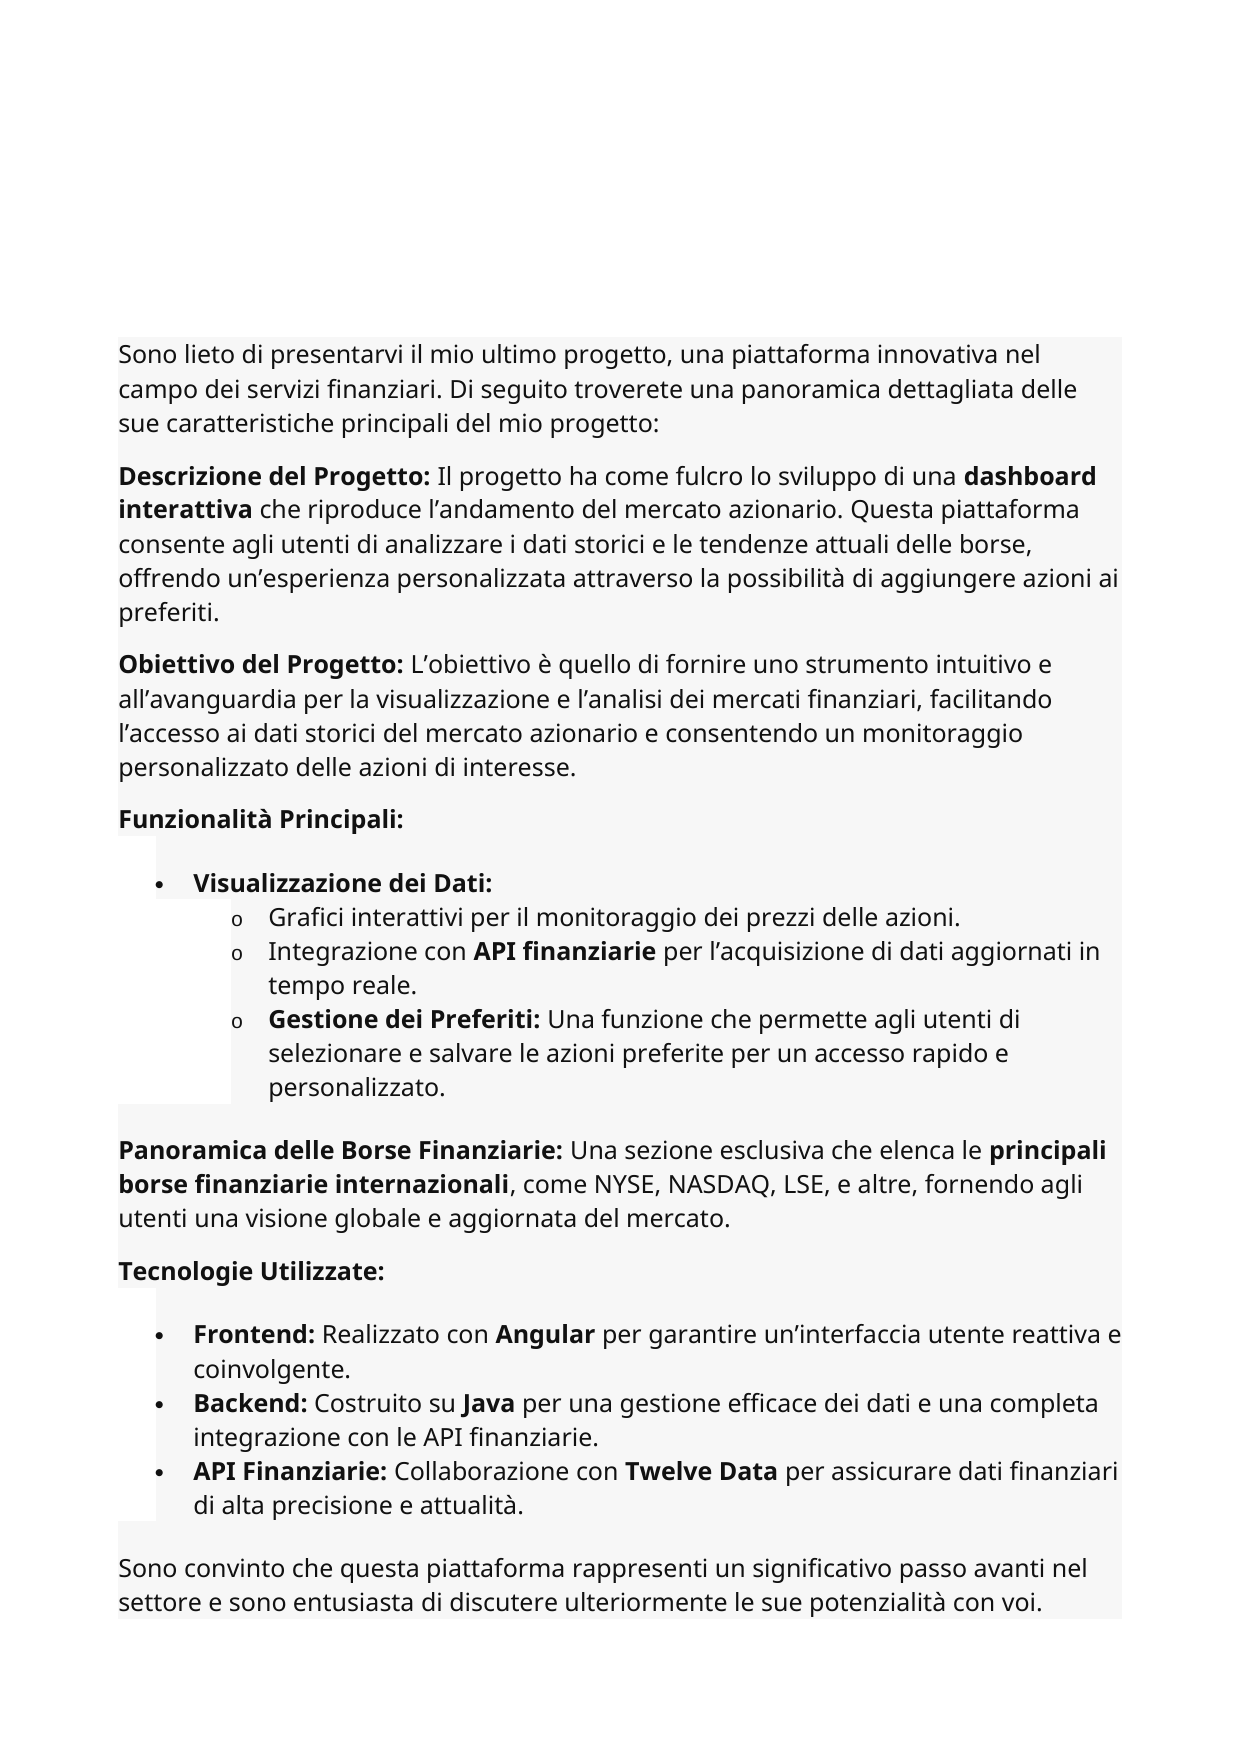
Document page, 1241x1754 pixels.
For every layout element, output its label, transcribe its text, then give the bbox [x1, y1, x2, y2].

text Sono convinto che questa piattaforma rappresenti un significativo passo avanti nel settore e sono entusiasta di discutere ulteriormente le sue potenzialità con voi. [118, 1551, 1122, 1619]
list Grafici interattivi per il monitoraggio dei prezzi delle azioni. [231, 899, 1122, 933]
list Integrazione con API finanziarie per l’acquisizione di dati aggiornati in tempo reale. [231, 933, 1122, 1002]
text Panoramica delle Borse Finanziarie: Una sezione esclusiva che elenca le principali borse finanziarie internazionali, come NYSE, NASDAQ, LSE, e altre, fornendo agli utenti una visione globale e aggiornata del mercato. [118, 1133, 1122, 1235]
text Sono lieto di presentarvi il mio ultimo progetto, una piattaforma innovativa nel campo dei servizi finanziari. Di seguito troverete una panoramica dettagliata delle sue caratteristiche principali del mio progetto: [118, 337, 1122, 439]
list API Finanziarie: Collaborazione con Twelve Data per assicurare dati finanziari di alta precisione e attualità. [156, 1453, 1122, 1522]
text Descrizione del Progetto: Il progetto ha come fulcro lo sviluppo di una dashboard interattiva che riproduce l’andamento del mercato azionario. Questa piattaforma consente agli utenti di analizzare i dati storici e le tendenze attuali delle borse, offrendo un’esperienza personalizzata attraverso la possibilità di aggiungere azioni ai preferiti. [118, 458, 1122, 628]
list Frontend: Realizzato con Angular per garantire un’interfaccia utente reattiva e coinvolgente. [156, 1317, 1122, 1385]
list Gestione dei Preferiti: Una funzione che permette agli utenti di selezionare e salvare le azioni preferite per un accesso rapido e personalizzato. [231, 1002, 1122, 1104]
text Obiettivo del Progetto: L’obiettivo è quello di fornire uno strumento intuitivo e all’avanguardia per la visualizzazione e l’analisi dei mercati finanziari, facilitando l’accesso ai dati storici del mercato azionario e consentendo un monitoraggio personalizzato delle azioni di interesse. [118, 647, 1122, 783]
list Visualizzazione dei Dati: [156, 865, 1122, 899]
text Tecnologie Utilizzate: [118, 1254, 1122, 1288]
list Backend: Costruito su Java per una gestione efficace dei dati e una completa integrazione con le API finanziarie. [156, 1385, 1122, 1453]
text Funzionalità Principali: [118, 802, 1122, 836]
